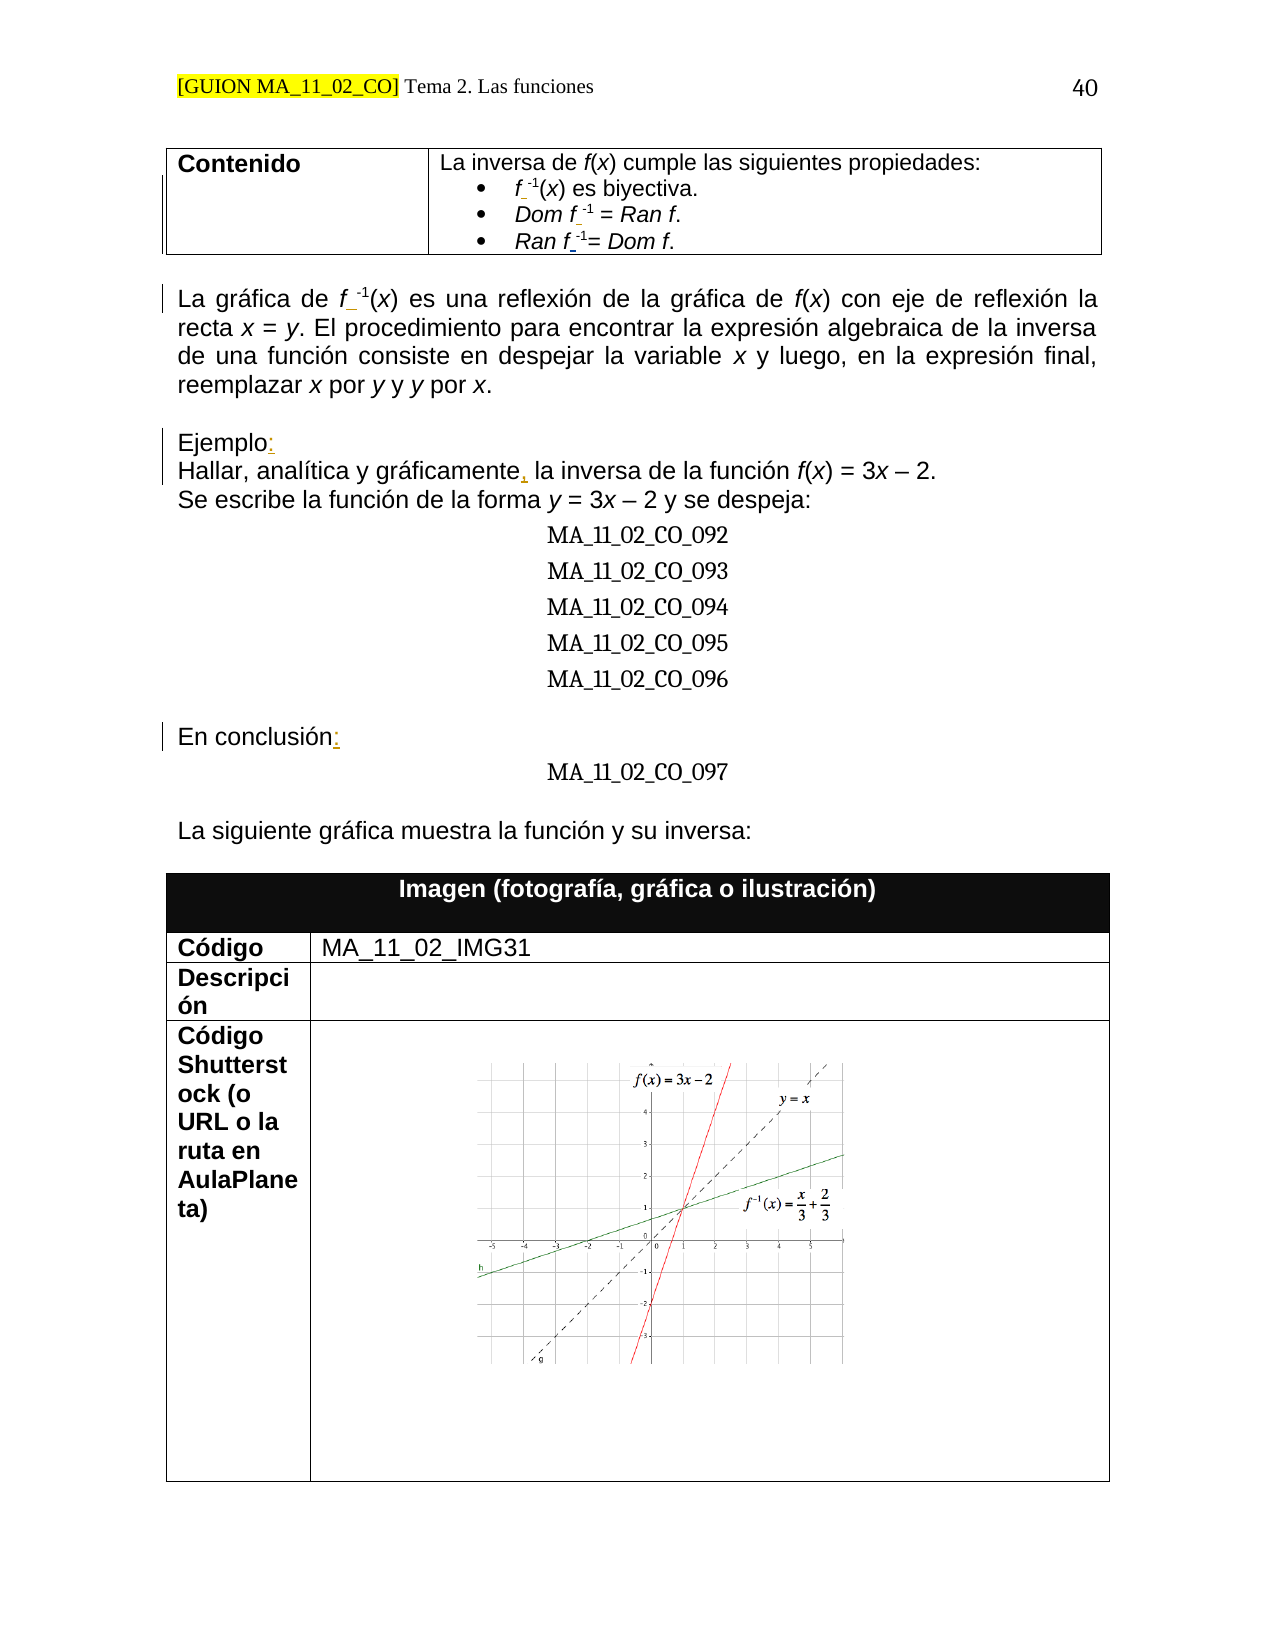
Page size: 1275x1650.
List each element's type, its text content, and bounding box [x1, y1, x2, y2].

table_cell La inversa de f(x) cumple las siguientes propiedades: f-1(x) es biyectiva. Dom f-1 = Ran f. Ran f-1= Dom f. [429, 149, 1101, 254]
text Ejemplo [177, 428, 1098, 456]
table_cell [311, 963, 1109, 1020]
text MA_11_02_CO_097 [177, 751, 1098, 787]
text Hallar, analítica y gráficamente la inversa de la función f(x) = 3x – 2. [177, 456, 1098, 485]
text Se escribe la función de la forma y = 3x – 2 y se despeja: [177, 485, 1098, 514]
text MA_11_02_CO_095 [177, 622, 1098, 658]
table_cell Descripción [167, 963, 310, 1020]
table_cell MA_11_02_IMG31 [311, 933, 1109, 962]
table_cell [311, 1021, 1109, 1481]
text La gráfica de f-1(x) es una reflexión de la gráfica de f(x) con eje de reflexión la recta x = y. El procedimiento para encontrar la expresión algebraica de la inversa de una función consiste en despejar la variable x y luego, en la expresión final, reemplazar x por y y y por x. [177, 284, 1098, 399]
table_cell Código Shutterstock (o URL o la ruta en AulaPlaneta) [167, 1021, 310, 1481]
table_header Imagen (fotografía, gráfica o ilustración) [167, 874, 1109, 932]
text MA_11_02_CO_096 [177, 658, 1098, 693]
table_cell Código [167, 933, 310, 962]
text MA_11_02_CO_093 [177, 550, 1098, 586]
text La siguiente gráfica muestra la función y su inversa: [177, 816, 1098, 844]
text MA_11_02_CO_094 [177, 586, 1098, 622]
text MA_11_02_CO_092 [177, 514, 1098, 550]
picture [477, 1063, 845, 1364]
table_cell Contenido [167, 149, 428, 254]
text En conclusión [177, 722, 1098, 751]
